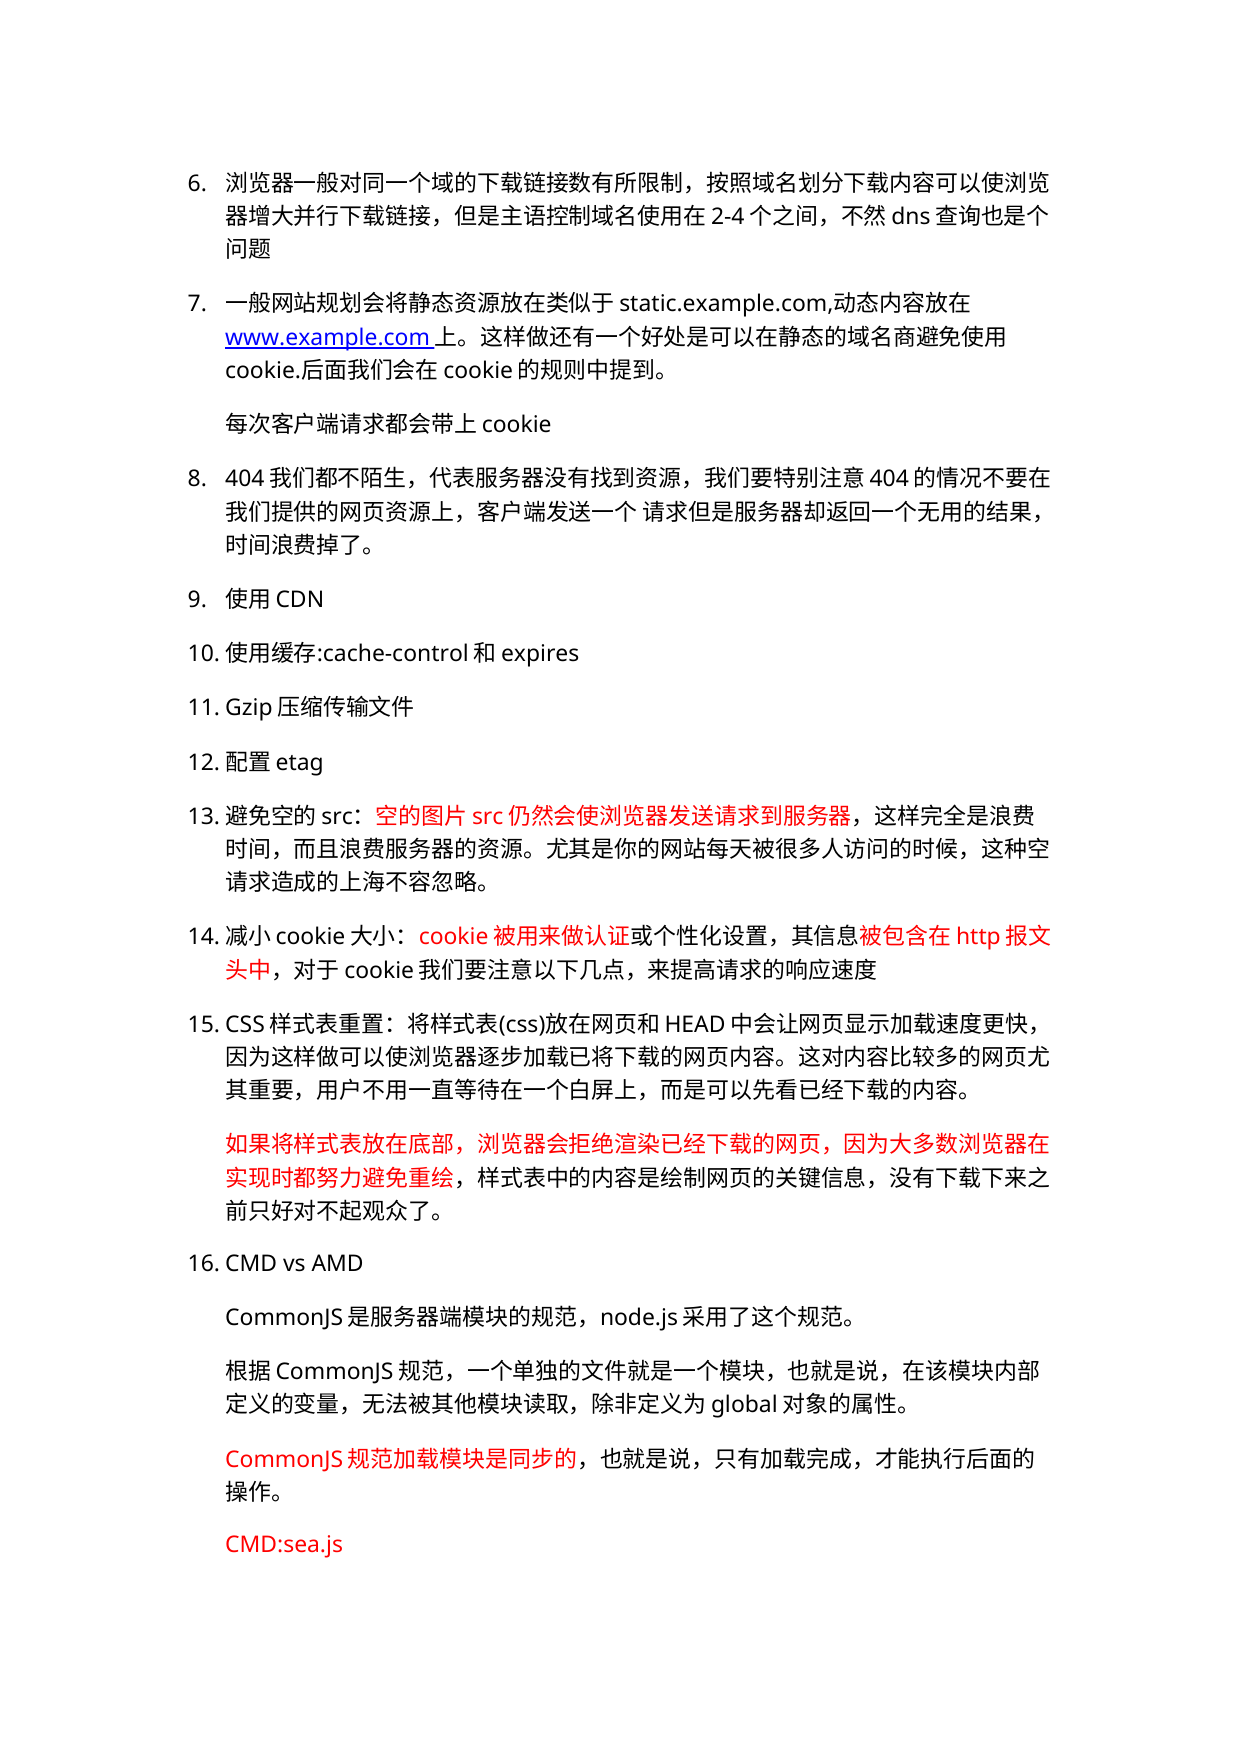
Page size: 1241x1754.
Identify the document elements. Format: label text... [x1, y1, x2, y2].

list 一般网站规划会将静态资源放在类似于static.example.com,动态内容放在www.example.com上。这样做还有一个好处是可以在静态的域名商避免使用cookie.后面我们会在cookie的规则中提到。 [187, 285, 1053, 385]
list CSS样式表重置：将样式表(css)放在网页和HEAD中会让网页显示加载速度更快，因为这样做可以使浏览器逐步加载已将下载的网页内容。这对内容比较多的网页尤其重要，用户不用一直等待在一个白屏上，而是可以先看已经下载的内容。 [187, 1006, 1053, 1105]
list 使用CDN [187, 581, 1053, 614]
list 如果将样式表放在底部，浏览器会拒绝渲染已经下载的网页，因为大多数浏览器在实现时都努力避免重绘，样式表中的内容是绘制网页的关键信息，没有下载下来之前只好对不起观众了。 [225, 1126, 1053, 1226]
list 配置etag [187, 743, 1053, 777]
list 减小cookie大小：cookie被用来做认证或个性化设置，其信息被包含在http报文头中，对于cookie我们要注意以下几点，来提高请求的响应速度 [187, 918, 1053, 985]
list 浏览器一般对同一个域的下载链接数有所限制，按照域名划分下载内容可以使浏览器增大并行下载链接，但是主语控制域名使用在2-4个之间，不然dns查询也是个问题 [187, 164, 1053, 264]
list CommonJS规范加载模块是同步的，也就是说，只有加载完成，才能执行后面的操作。 [225, 1441, 1053, 1507]
list 根据CommonJS规范，一个单独的文件就是一个模块，也就是说，在该模块内部定义的变量，无法被其他模块读取，除非定义为global对象的属性。 [225, 1353, 1053, 1420]
list CommonJS是服务器端模块的规范，node.js采用了这个规范。 [225, 1299, 1053, 1332]
list 使用缓存:cache-control和expires [187, 635, 1053, 668]
list CMD vs AMD [187, 1247, 1053, 1278]
list Gzip压缩传输文件 [187, 689, 1053, 722]
list CMD:sea.js [225, 1528, 1053, 1559]
list 每次客户端请求都会带上cookie [225, 406, 1053, 439]
list 避免空的src：空的图片src仍然会使浏览器发送请求到服务器，这样完全是浪费时间，而且浪费服务器的资源。尤其是你的网站每天被很多人访问的时候，这种空请求造成的上海不容忽略。 [187, 797, 1053, 897]
list 404我们都不陌生，代表服务器没有找到资源，我们要特别注意404的情况不要在我们提供的网页资源上，客户端发送一个 请求但是服务器却返回一个无用的结果，时间浪费掉了。 [187, 460, 1053, 560]
